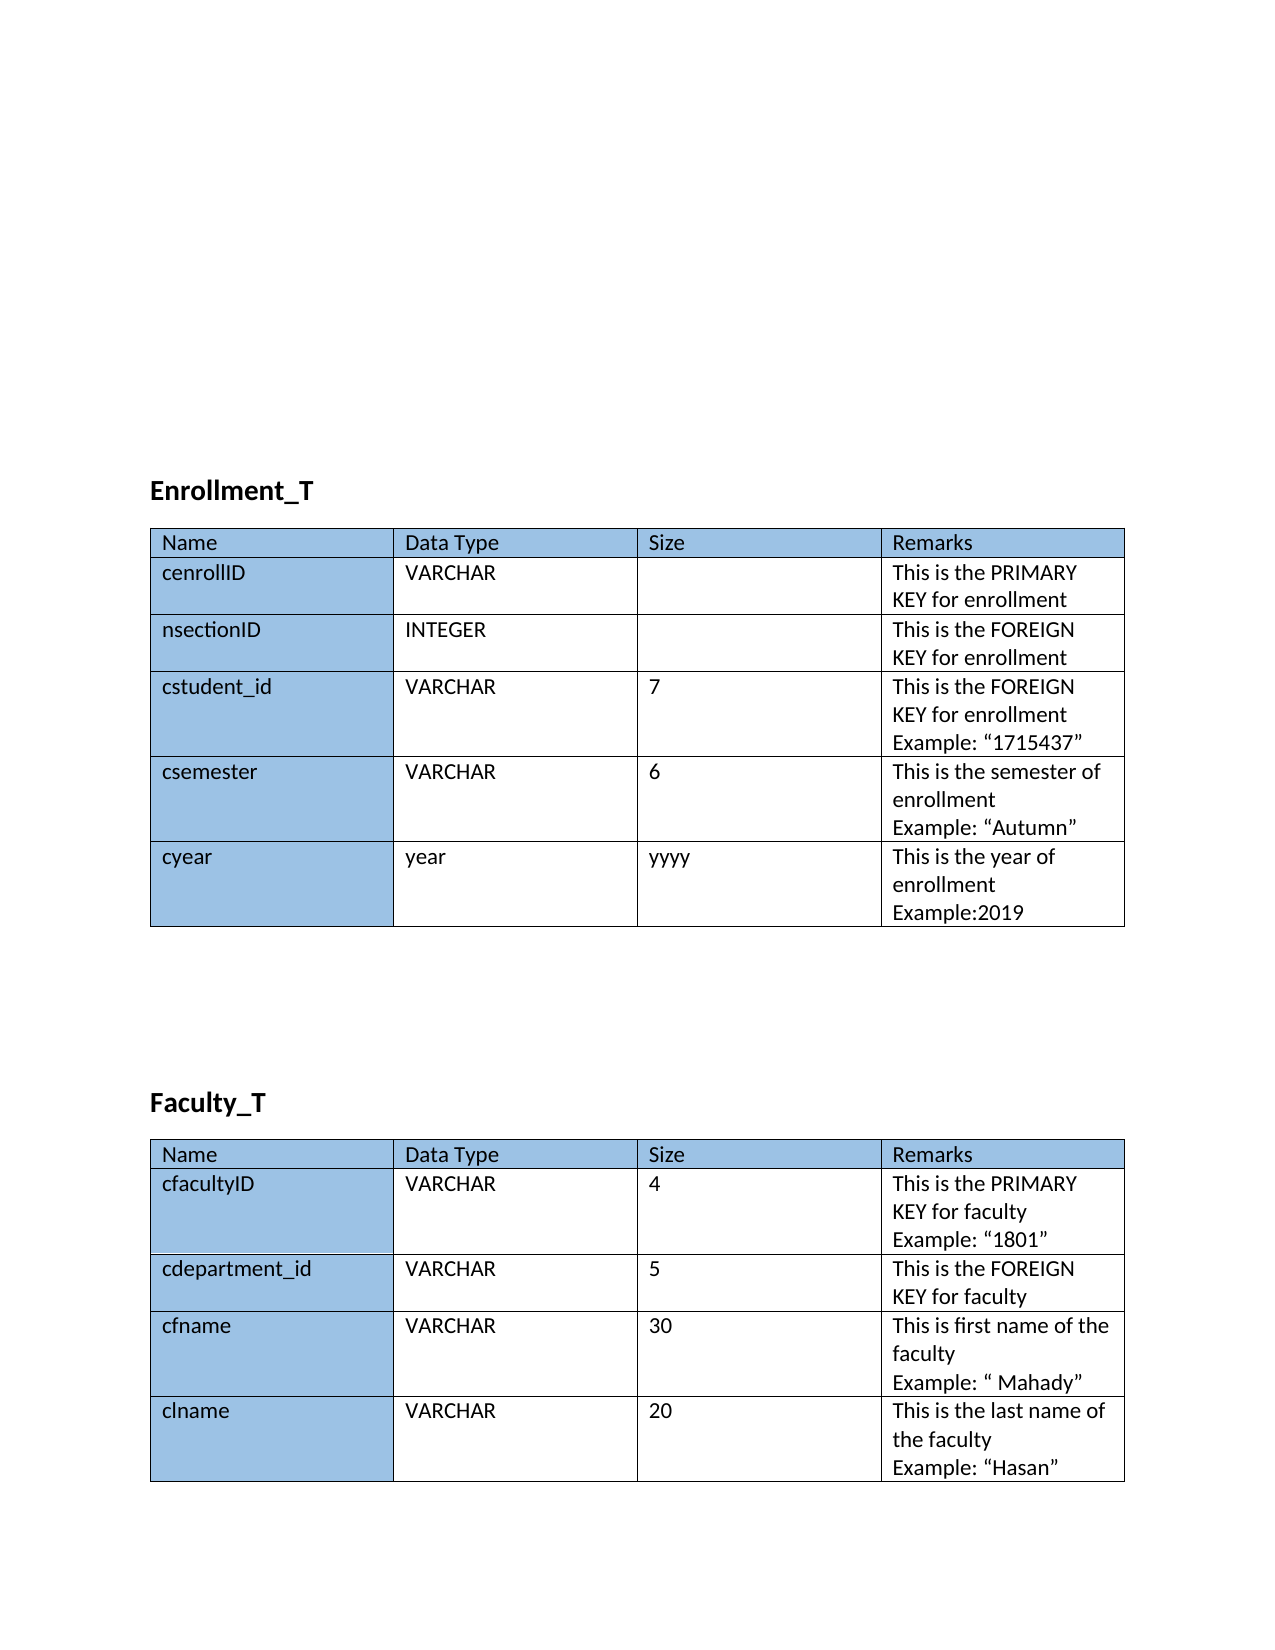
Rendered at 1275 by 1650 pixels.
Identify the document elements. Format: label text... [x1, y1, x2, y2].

table_cell 7 [638, 672, 881, 756]
table_cell This is the PRIMARY KEY for faculty Example: “1801” [882, 1169, 1124, 1253]
table_cell This is the PRIMARY KEY for enrollment [882, 558, 1124, 614]
table_cell This is the FOREIGN KEY for enrollment [882, 615, 1124, 671]
table_header Data Type [394, 1140, 637, 1168]
table_cell cdepartment_id [151, 1255, 393, 1311]
table_cell 5 [638, 1255, 881, 1311]
table_cell This is the FOREIGN KEY for faculty [882, 1255, 1124, 1311]
table_cell 20 [638, 1397, 881, 1481]
table_cell VARCHAR [394, 1312, 637, 1396]
table_cell csemester [151, 757, 393, 841]
table_cell 30 [638, 1312, 881, 1396]
table_cell VARCHAR [394, 1255, 637, 1311]
table_cell cfacultyID [151, 1169, 393, 1253]
table_cell cfname [151, 1312, 393, 1396]
table_cell [638, 615, 881, 671]
table_cell nsectionID [151, 615, 393, 671]
table_cell clname [151, 1397, 393, 1481]
table_header Size [638, 1140, 881, 1168]
table_cell cyear [151, 842, 393, 926]
table_cell yyyy [638, 842, 881, 926]
table_cell VARCHAR [394, 757, 637, 841]
table_cell [638, 558, 881, 614]
table_cell 4 [638, 1169, 881, 1253]
table_cell cenrollID [151, 558, 393, 614]
table_header Name [151, 1140, 393, 1168]
table_cell 6 [638, 757, 881, 841]
table_header Size [638, 529, 881, 557]
table_header Remarks [882, 529, 1124, 557]
text Faculty_T [150, 1084, 1125, 1120]
table_cell INTEGER [394, 615, 637, 671]
table_cell This is the last name of the faculty Example: “Hasan” [882, 1397, 1124, 1481]
text Enrollment_T [150, 472, 1125, 508]
table_header Remarks [882, 1140, 1124, 1168]
table_cell VARCHAR [394, 1169, 637, 1253]
table_cell VARCHAR [394, 672, 637, 756]
table_cell This is first name of the faculty Example: “ Mahady” [882, 1312, 1124, 1396]
table_cell VARCHAR [394, 558, 637, 614]
table_cell year [394, 842, 637, 926]
table_cell This is the year of enrollment Example:2019 [882, 842, 1124, 926]
table_header Data Type [394, 529, 637, 557]
table_cell This is the FOREIGN KEY for enrollment Example: “1715437” [882, 672, 1124, 756]
table_cell cstudent_id [151, 672, 393, 756]
table_header Name [151, 529, 393, 557]
table_cell This is the semester of enrollment Example: “Autumn” [882, 757, 1124, 841]
table_cell VARCHAR [394, 1397, 637, 1481]
